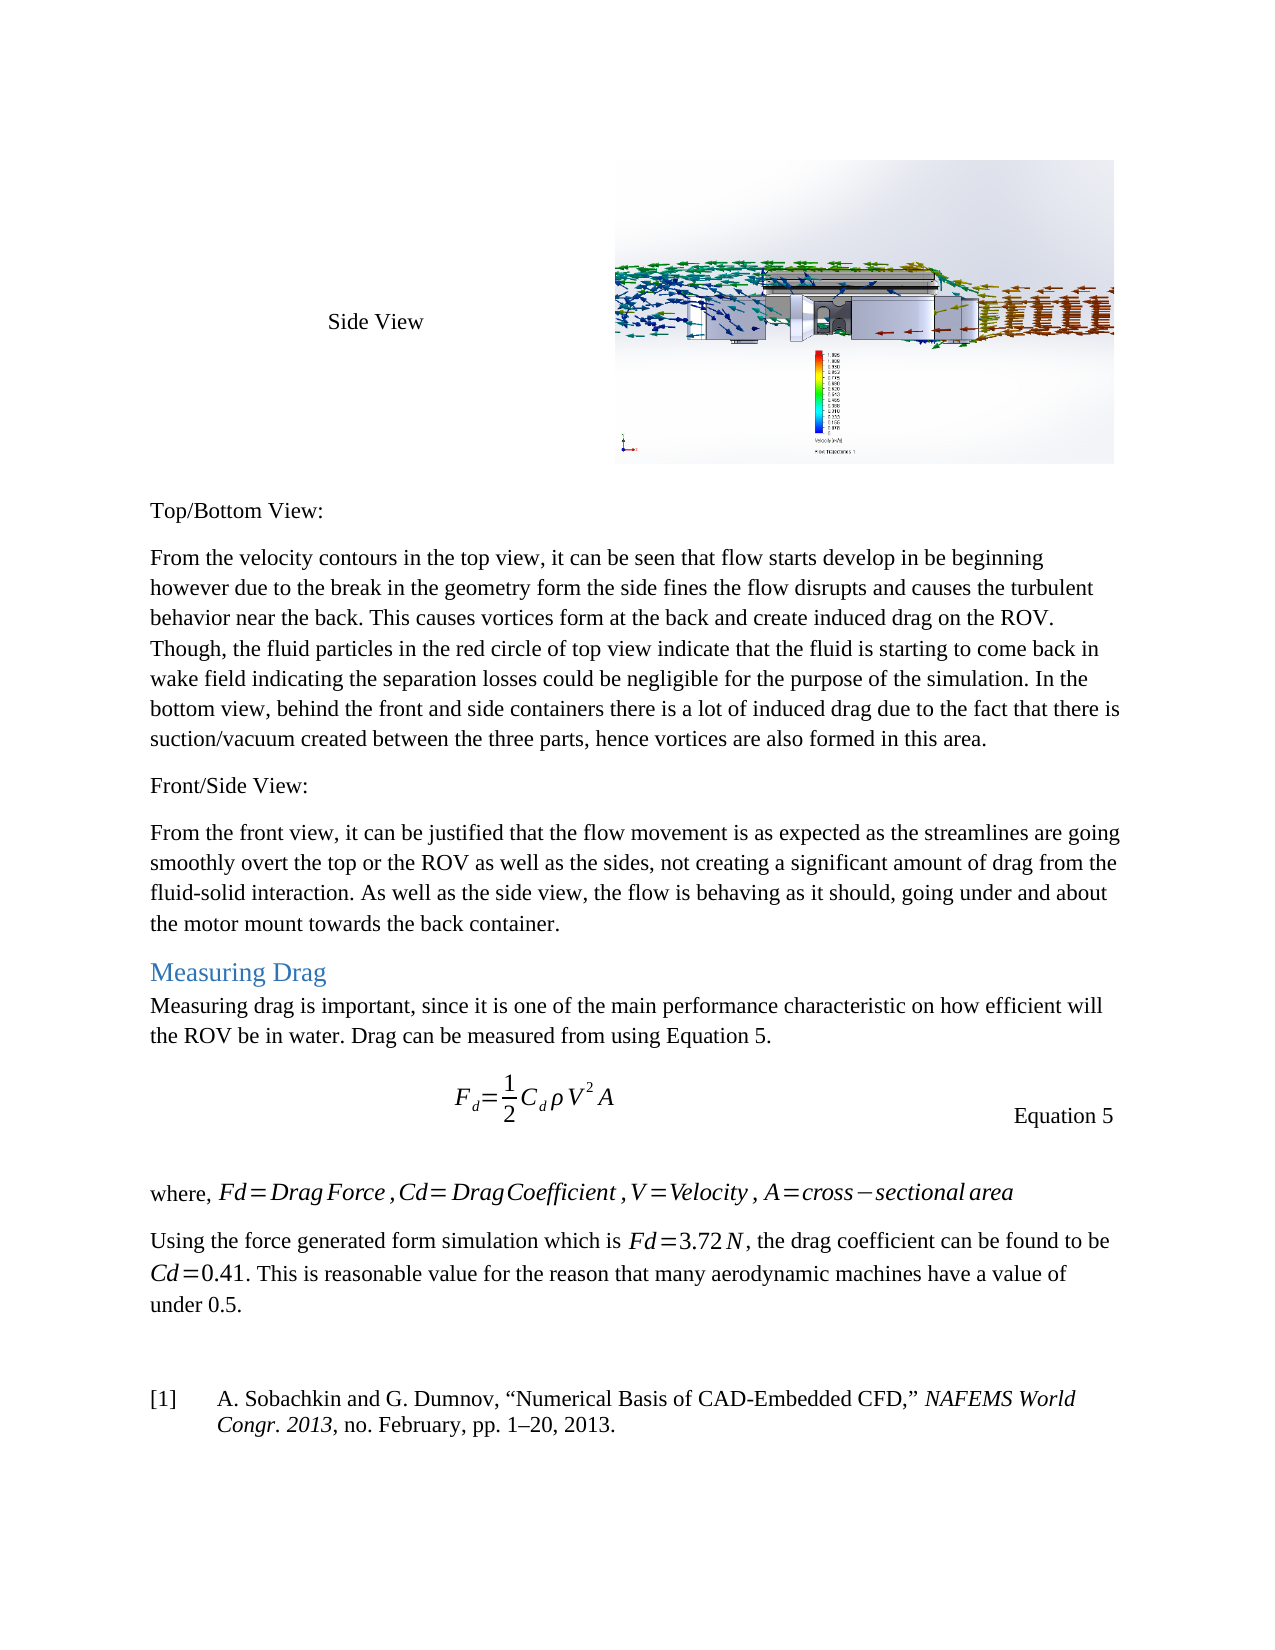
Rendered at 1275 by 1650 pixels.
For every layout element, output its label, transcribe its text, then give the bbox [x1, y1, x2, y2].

text From the velocity contours in the top view, it can be seen that flow starts develop in be beginning however due to the break in the geometry form the side fines the flow disrupts and causes the turbulent behavior near the back. This causes vortices form at the back and create induced drag on the ROV. Though, the fluid particles in the red circle of top view indicate that the fluid is starting to come back in wake field indicating the separation losses could be negligible for the purpose of the simulation. In the bottom view, behind the front and side containers there is a lot of induced drag due to the fact that there is suction/vacuum created between the three parts, hence vortices are also formed in this area. [150, 544, 1125, 752]
text [1] A. Sobachkin and G. Dumnov, “Numerical Basis of CAD-Embedded CFD,” NAFEMS World Congr. 2013, no. February, pp. 1–20, 2013. [150, 1385, 1125, 1438]
table_cell [601, 150, 1124, 497]
table_header Equation 5 [918, 1069, 1124, 1132]
text Measuring drag is important, since it is one of the main performance characteristic on how efficient will the ROV be in water. Drag can be measured from using Equation 5. [150, 992, 1125, 1049]
text From the front view, it can be justified that the flow movement is as expected as the streamlines are going smoothly overt the top or the ROV as well as the sides, not creating a significant amount of drag from the fluid-solid interaction. As well as the side view, the flow is behaving as it should, going under and about the motor mount towards the back container. [150, 819, 1125, 936]
text Top/Bottom View: [150, 497, 1125, 523]
picture [615, 160, 1115, 464]
subtitle Measuring Drag [150, 957, 1125, 988]
text Front/Side View: [150, 772, 1125, 798]
text where, [150, 1179, 1125, 1207]
text Using the force generated form simulation which is , the drag coefficient can be found to be . This is reasonable value for the reason that many aerodynamic machines have a value of under 0.5. [150, 1227, 1125, 1318]
table_header [150, 1069, 918, 1132]
table_cell Side View [150, 150, 601, 497]
